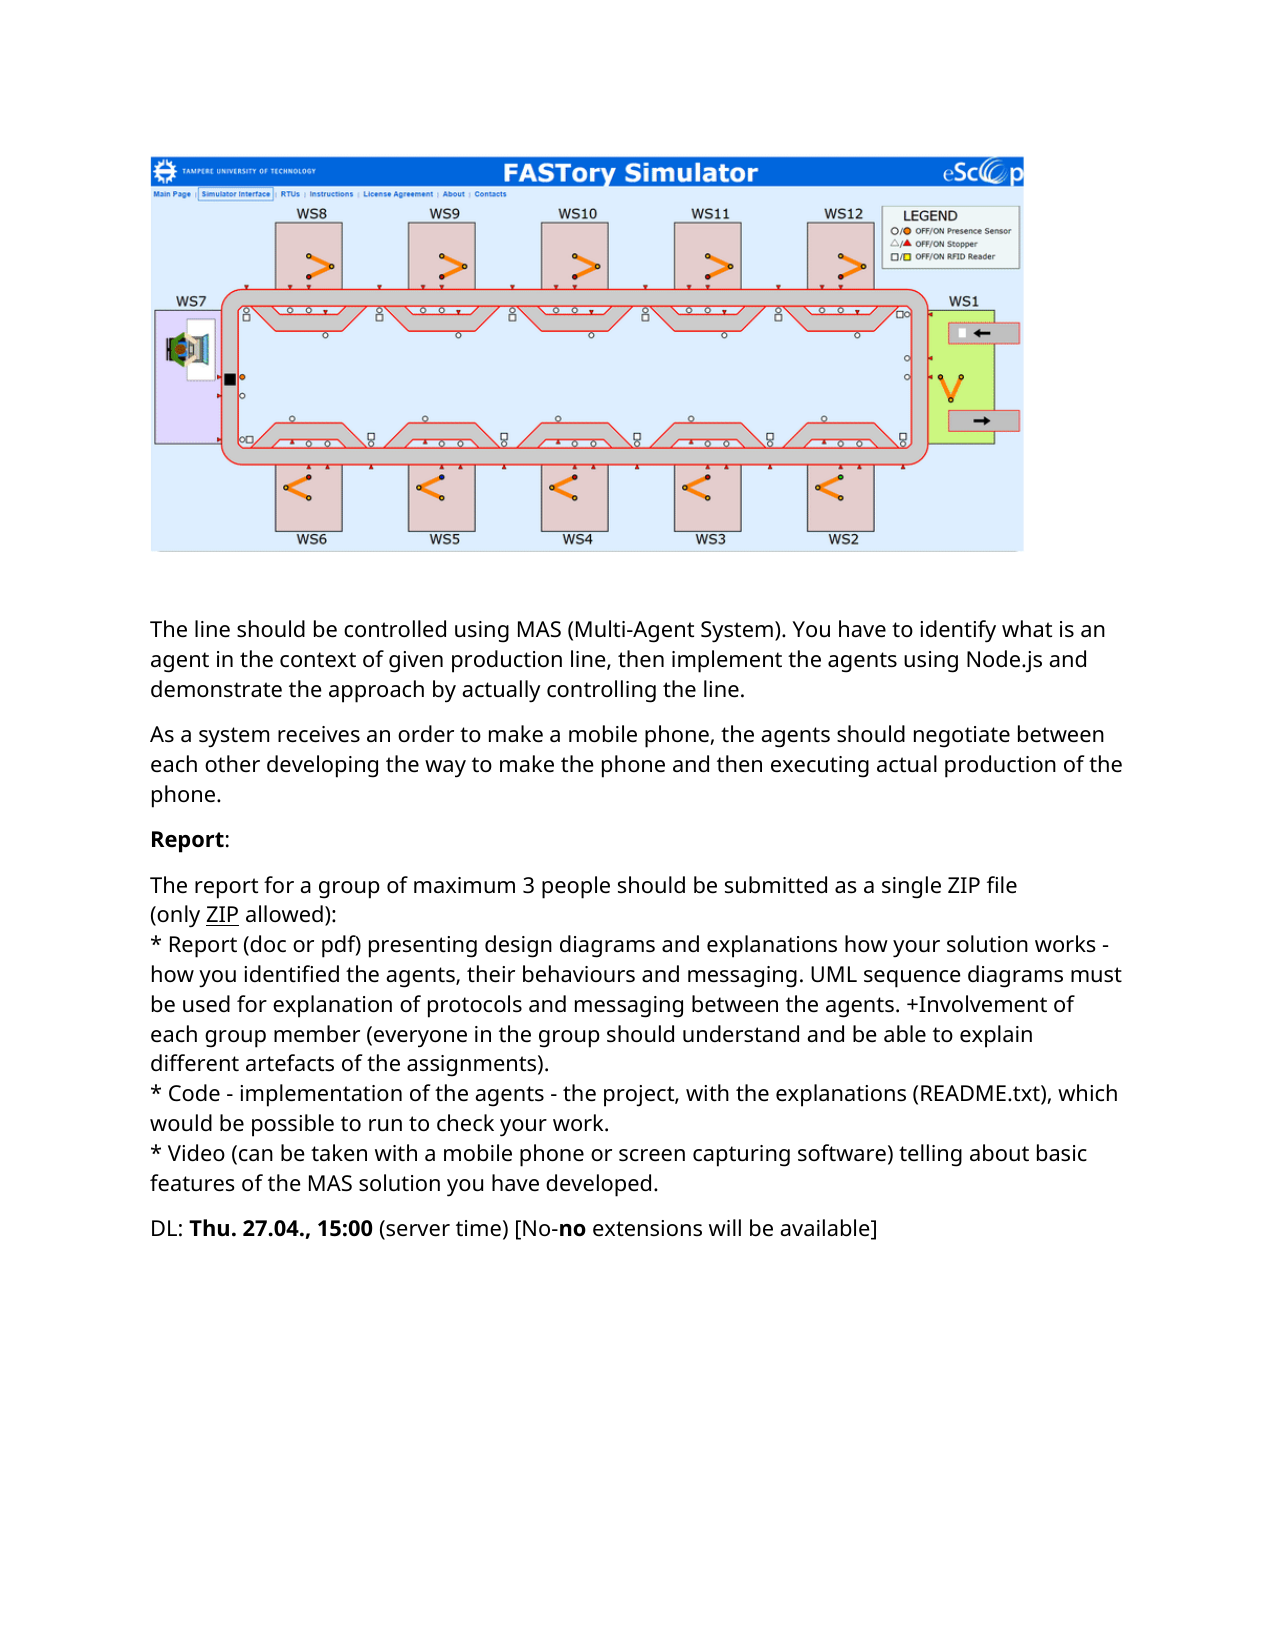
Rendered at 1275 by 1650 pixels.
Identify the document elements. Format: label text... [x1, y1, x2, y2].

text The line should be controlled using MAS (Multi-Agent System). You have to identify what is an agent in the context of given production line, then implement the agents using Node.js and demonstrate the approach by actually controlling the line. [150, 614, 1125, 703]
picture [150, 150, 1031, 554]
text The report for a group of maximum 3 people should be submitted as a single ZIP file (only ZIP allowed): * Report (doc or pdf) presenting design diagrams and explanations how your solution works - how you identified the agents, their behaviours and messaging. UML sequence diagrams must be used for explanation of protocols and messaging between the agents. +Involvement of each group member (everyone in the group should understand and be able to explain different artefacts of the assignments). * Code - implementation of the agents - the project, with the explanations (README.txt), which would be possible to run to check your work. * Video (can be taken with a mobile phone or screen capturing software) telling about basic features of the MAS solution you have developed. [150, 869, 1125, 1197]
text Report: [150, 824, 1125, 854]
text DL: Thu. 27.04., 15:00 (server time) [No-no extensions will be available] [150, 1213, 1125, 1243]
text As a system receives an order to make a mobile phone, the agents should negotiate between each other developing the way to make the phone and then executing actual production of the phone. [150, 719, 1125, 808]
